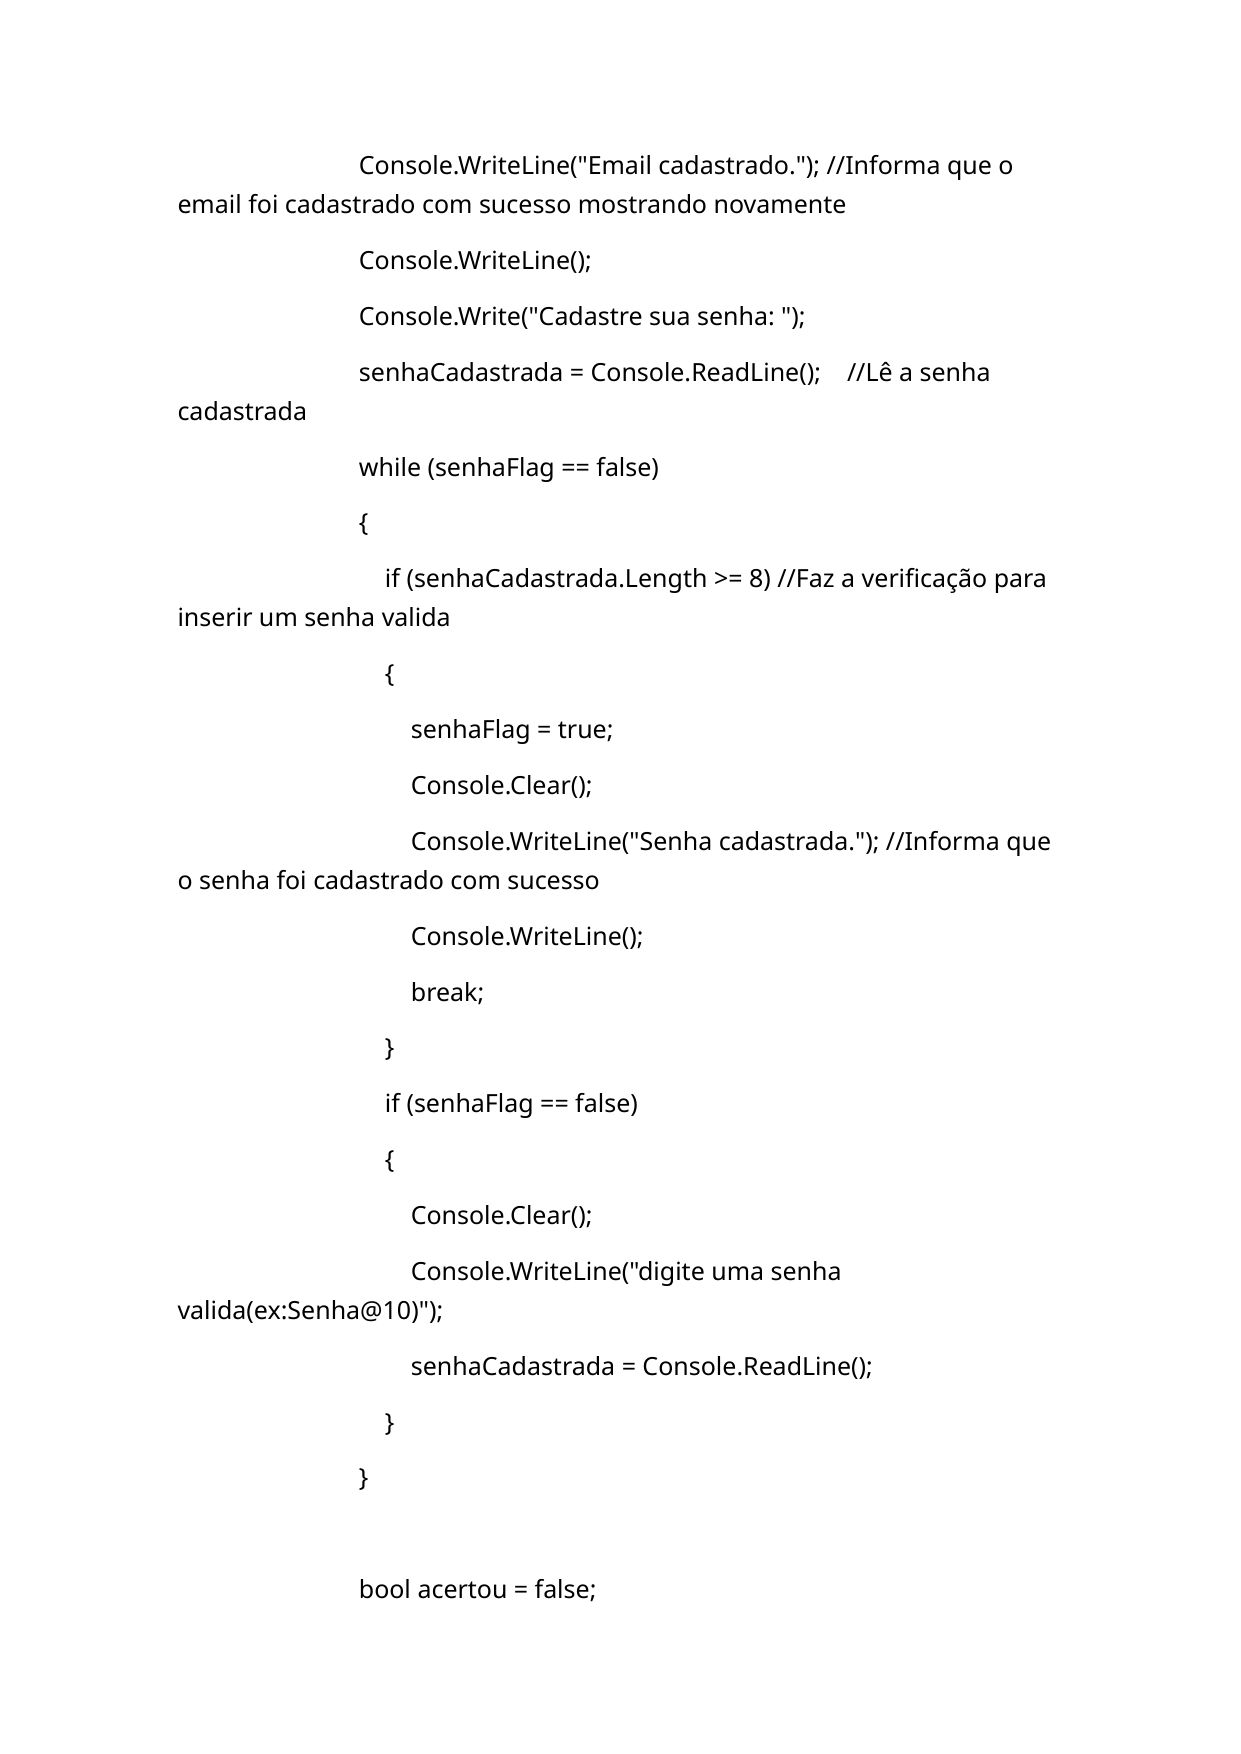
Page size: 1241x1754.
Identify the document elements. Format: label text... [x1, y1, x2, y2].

text Console.WriteLine("Email cadastrado."); //Informa que o email foi cadastrado com sucesso mostrando novamente [177, 148, 1063, 221]
text { [177, 1142, 1063, 1176]
text } [177, 1460, 1063, 1494]
text { [177, 656, 1063, 690]
text Console.Clear(); [177, 768, 1063, 802]
text } [177, 1030, 1063, 1064]
text if (senhaFlag == false) [177, 1086, 1063, 1120]
text if (senhaCadastrada.Length >= 8) //Faz a verificação para inserir um senha valida [177, 561, 1063, 634]
text Console.WriteLine("Senha cadastrada."); //Informa que o senha foi cadastrado com sucesso [177, 823, 1063, 897]
text Console.WriteLine("digite uma senha valida(ex:Senha@10)"); [177, 1253, 1063, 1327]
text break; [177, 974, 1063, 1008]
text Console.WriteLine(); [177, 243, 1063, 277]
text senhaFlag = true; [177, 712, 1063, 746]
text Console.Write("Cadastre sua senha: "); [177, 298, 1063, 332]
text } [177, 1404, 1063, 1438]
text while (senhaFlag == false) [177, 449, 1063, 483]
text senhaCadastrada = Console.ReadLine(); [177, 1348, 1063, 1382]
text senhaCadastrada = Console.ReadLine(); //Lê a senha cadastrada [177, 354, 1063, 427]
text Console.Clear(); [177, 1198, 1063, 1232]
text Console.WriteLine(); [177, 918, 1063, 952]
text { [177, 505, 1063, 539]
text bool acertou = false; [177, 1572, 1063, 1606]
